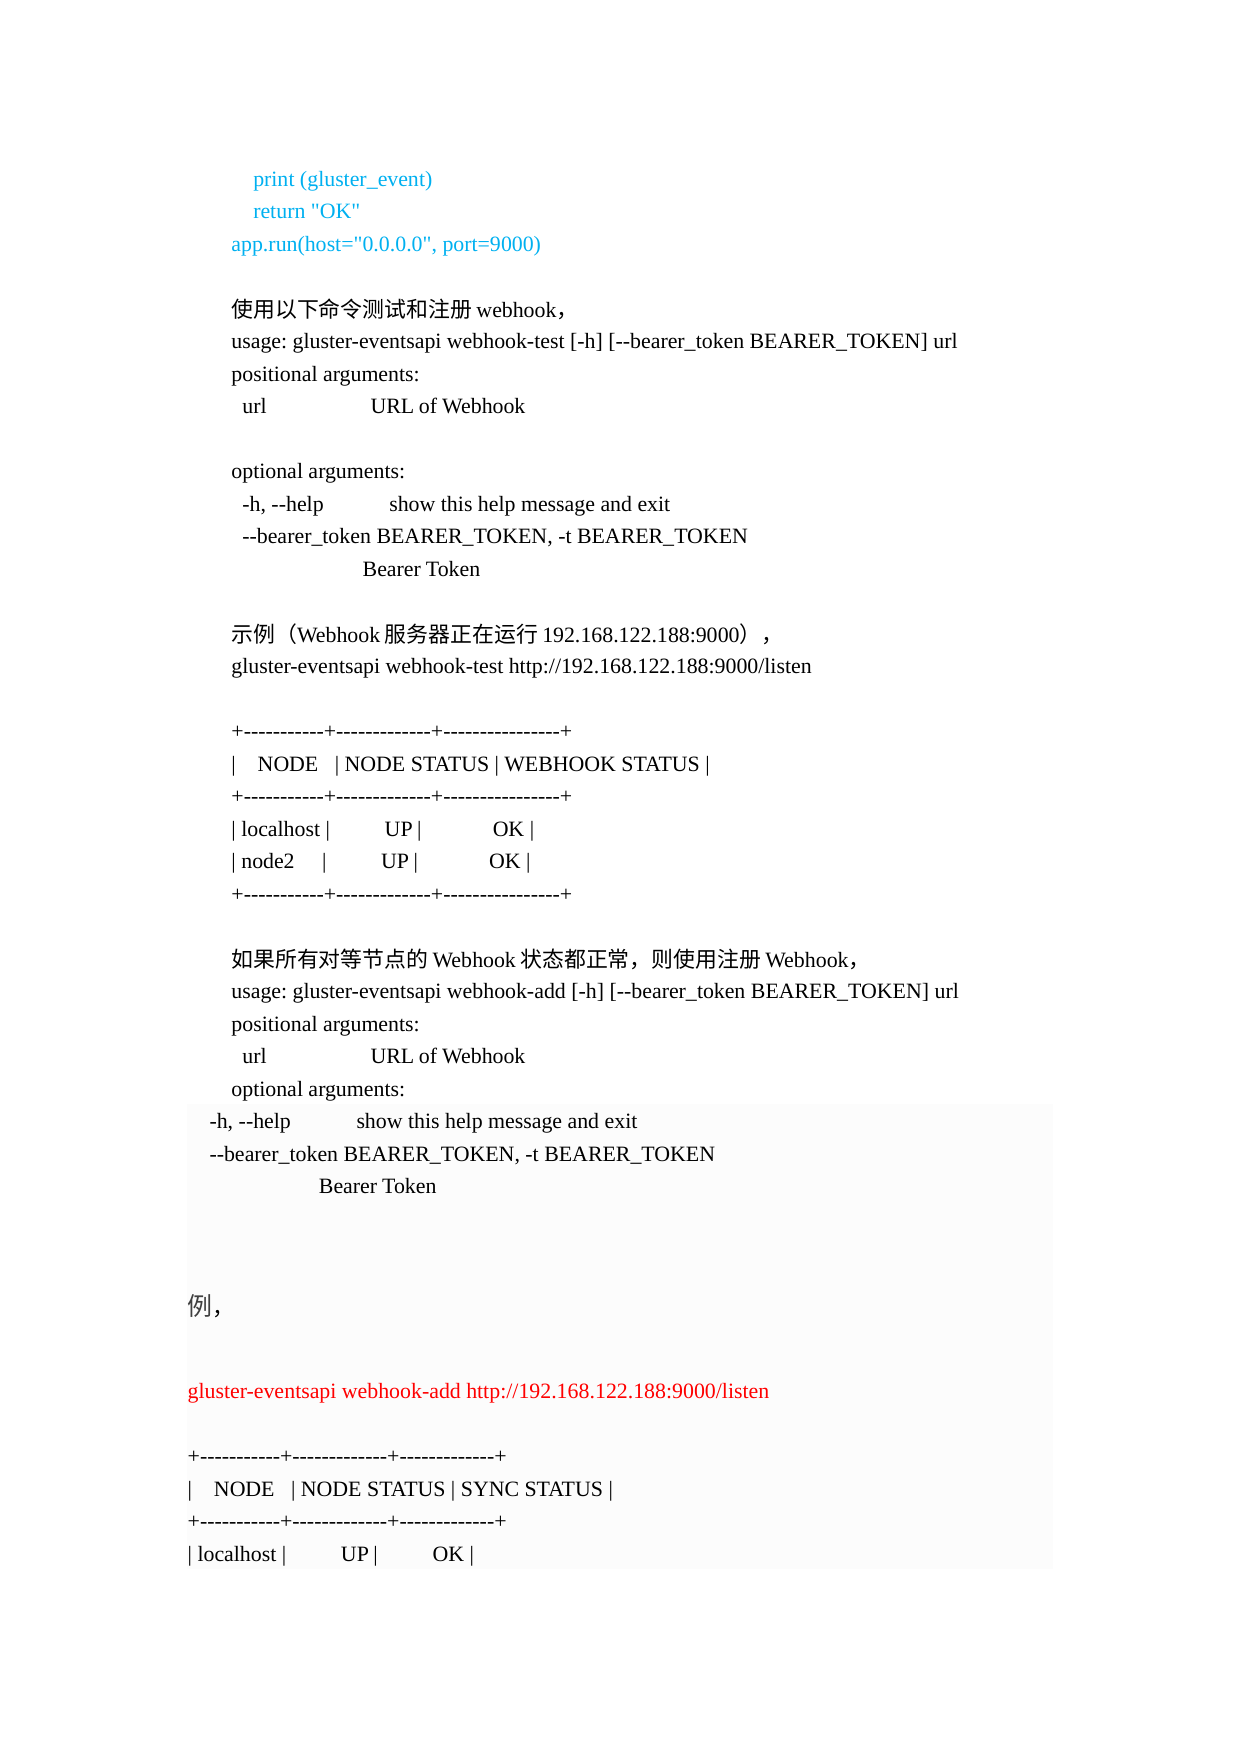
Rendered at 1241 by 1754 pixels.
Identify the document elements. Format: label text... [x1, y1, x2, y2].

text app.run(host="0.0.0.0", port=9000) [187, 227, 1053, 259]
text +-----------+-------------+-------------+ [187, 1439, 1053, 1472]
text 使用以下命令测试和注册webhook， [187, 292, 1053, 324]
text | node2 | UP | OK | [187, 844, 1053, 877]
text positional arguments: [187, 1007, 1053, 1039]
text --bearer_token BEARER_TOKEN, -t BEARER_TOKEN [187, 519, 1053, 552]
text 示例（Webhook服务器正在运行192.168.122.188:9000）， [187, 617, 1053, 649]
text 例， [187, 1272, 1053, 1337]
text usage: gluster-eventsapi webhook-add [-h] [--bearer_token BEARER_TOKEN] url [187, 974, 1053, 1007]
text +-----------+-------------+----------------+ [187, 779, 1053, 812]
text | localhost | UP | OK | [187, 812, 1053, 844]
text | NODE | NODE STATUS | SYNC STATUS | [187, 1472, 1053, 1504]
text optional arguments: [187, 1072, 1053, 1104]
text print (gluster_event) [187, 162, 1053, 194]
text url URL of Webhook [187, 389, 1053, 422]
text gluster-eventsapi webhook-add http://192.168.122.188:9000/listen [187, 1374, 1053, 1407]
text gluster-eventsapi webhook-test http://192.168.122.188:9000/listen [187, 649, 1053, 682]
text return "OK" [187, 194, 1053, 227]
text 如果所有对等节点的Webhook状态都正常，则使用注册Webhook， [187, 942, 1053, 974]
text -h, --help show this help message and exit [187, 487, 1053, 519]
text +-----------+-------------+----------------+ [187, 877, 1053, 909]
text -h, --help show this help message and exit [187, 1104, 1053, 1137]
text | NODE | NODE STATUS | WEBHOOK STATUS | [187, 747, 1053, 779]
text | localhost | UP | OK | [187, 1537, 1053, 1569]
text +-----------+-------------+----------------+ [187, 714, 1053, 747]
text optional arguments: [187, 454, 1053, 487]
text Bearer Token [187, 1169, 1053, 1202]
text +-----------+-------------+-------------+ [187, 1504, 1053, 1537]
text usage: gluster-eventsapi webhook-test [-h] [--bearer_token BEARER_TOKEN] url [187, 324, 1053, 357]
text url URL of Webhook [187, 1039, 1053, 1072]
text positional arguments: [187, 357, 1053, 389]
text --bearer_token BEARER_TOKEN, -t BEARER_TOKEN [187, 1137, 1053, 1169]
text Bearer Token [187, 552, 1053, 584]
